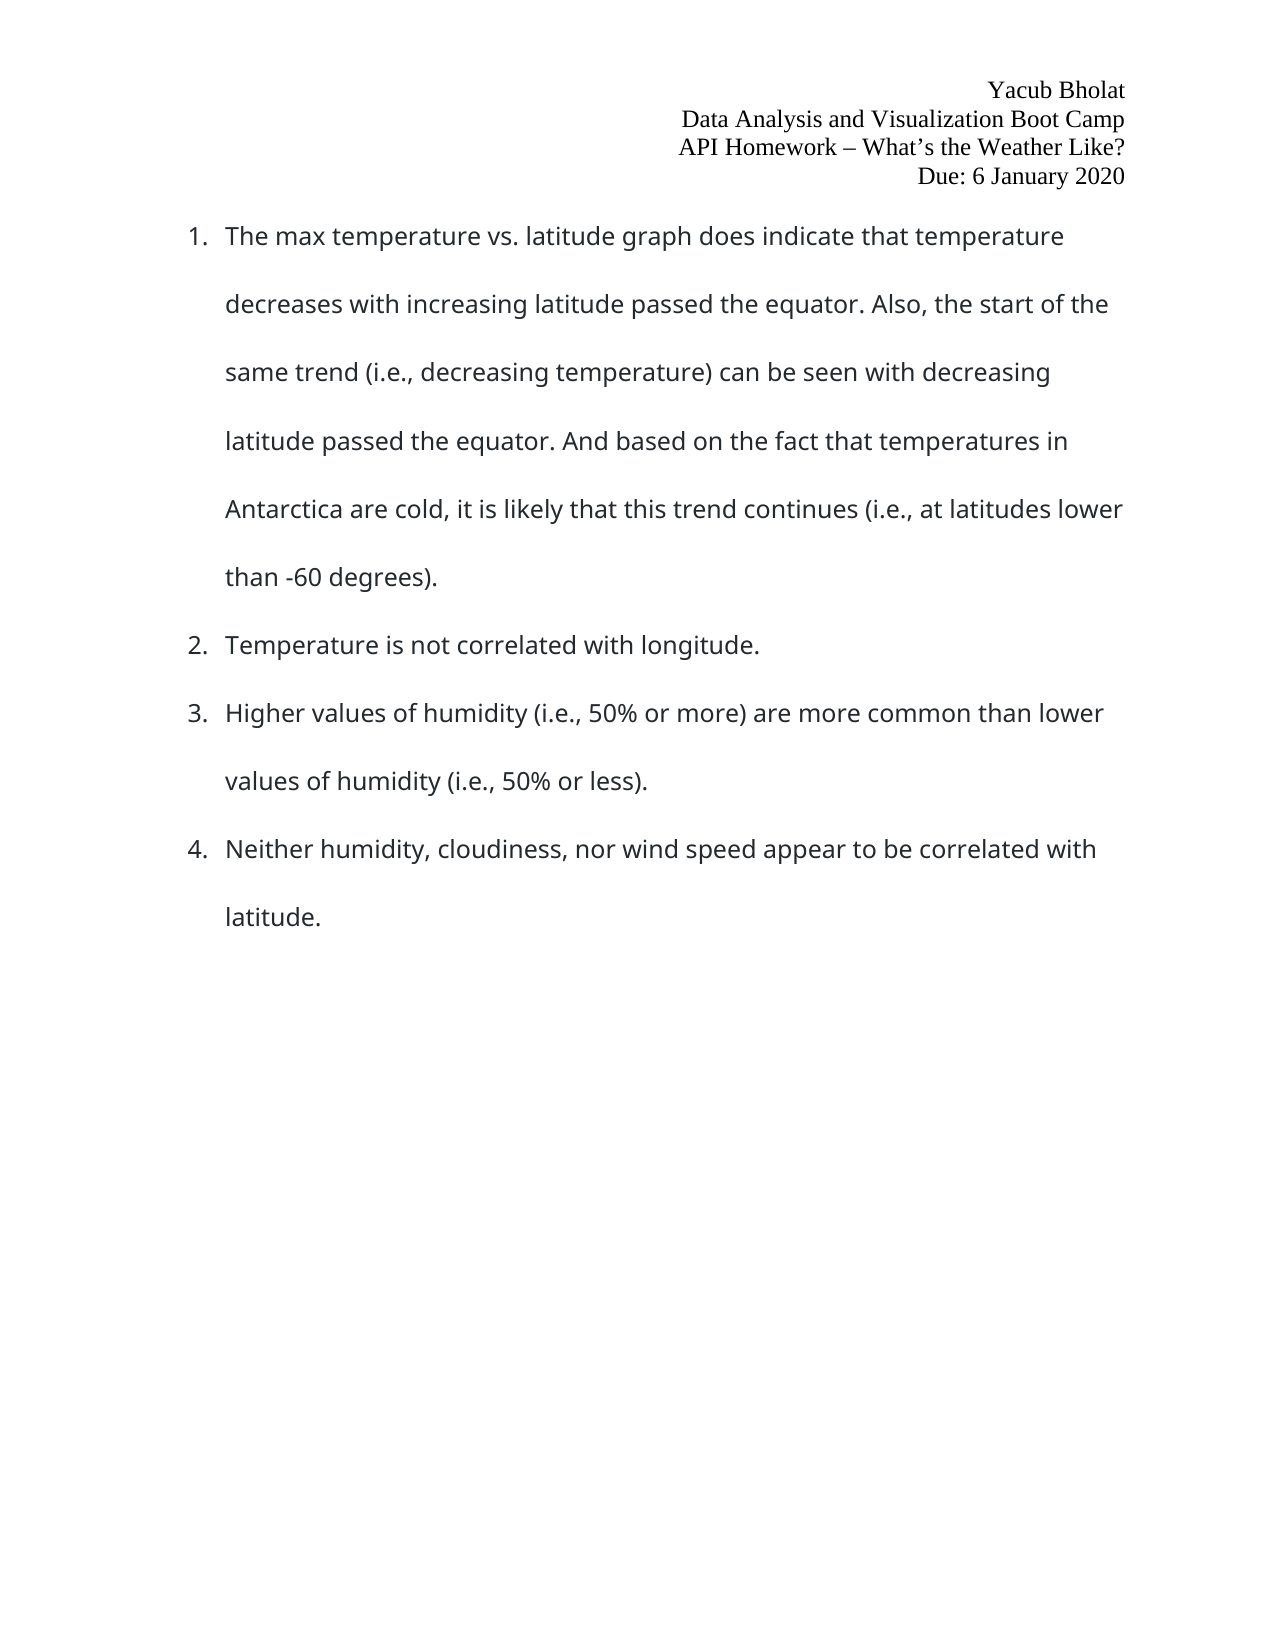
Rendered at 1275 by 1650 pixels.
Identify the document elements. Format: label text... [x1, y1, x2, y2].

list Temperature is not correlated with longitude. [187, 627, 1125, 662]
list Neither humidity, cloudiness, nor wind speed appear to be correlated with latitude. [187, 832, 1125, 934]
list Higher values of humidity (i.e., 50% or more) are more common than lower values of humidity (i.e., 50% or less). [187, 696, 1125, 798]
list The max temperature vs. latitude graph does indicate that temperature decreases with increasing latitude passed the equator. Also, the start of the same trend (i.e., decreasing temperature) can be seen with decreasing latitude passed the equator. And based on the fact that temperatures in Antarctica are cold, it is likely that this trend continues (i.e., at latitudes lower than -60 degrees). [187, 219, 1125, 593]
